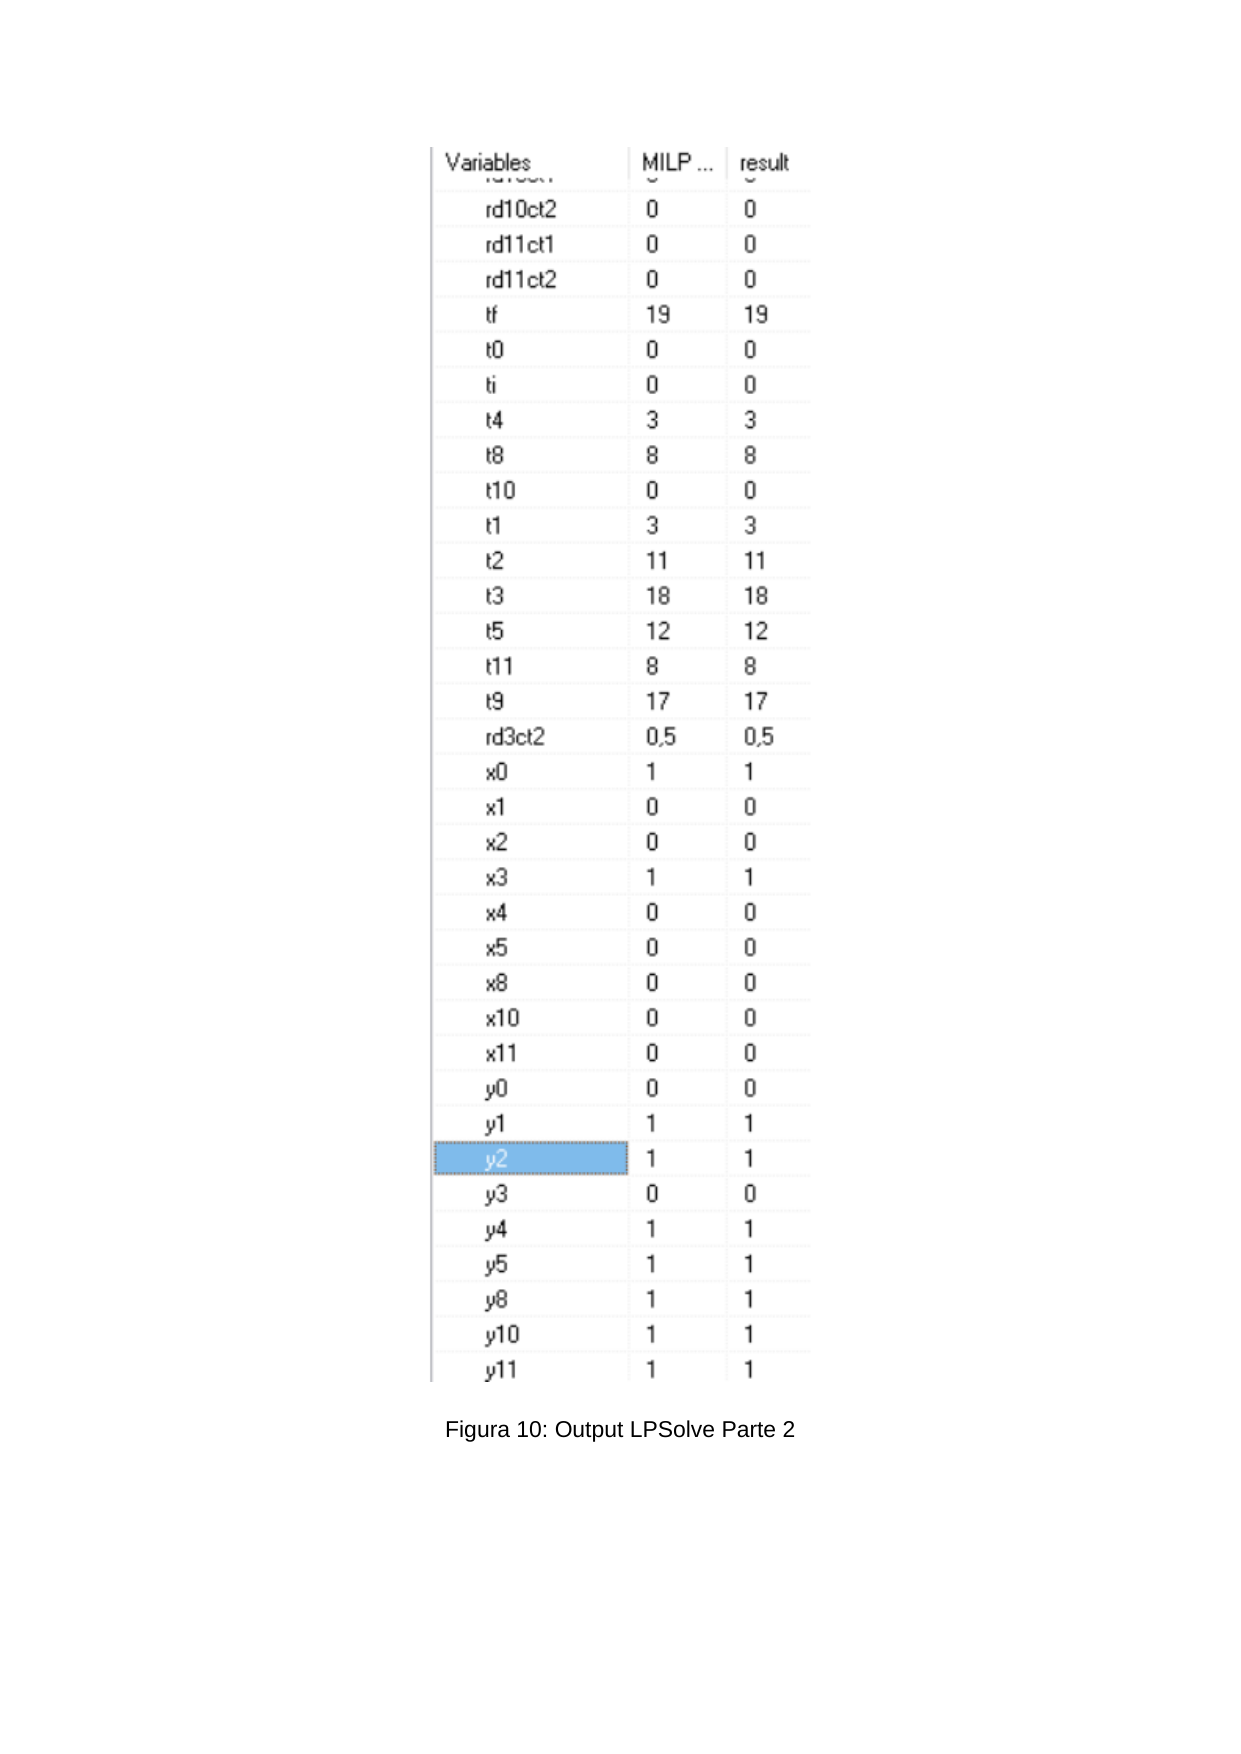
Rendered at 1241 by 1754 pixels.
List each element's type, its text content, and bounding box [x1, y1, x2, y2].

picture [429, 147, 811, 1382]
text Figura 10: Output LPSolve Parte 2 [177, 1416, 1063, 1442]
